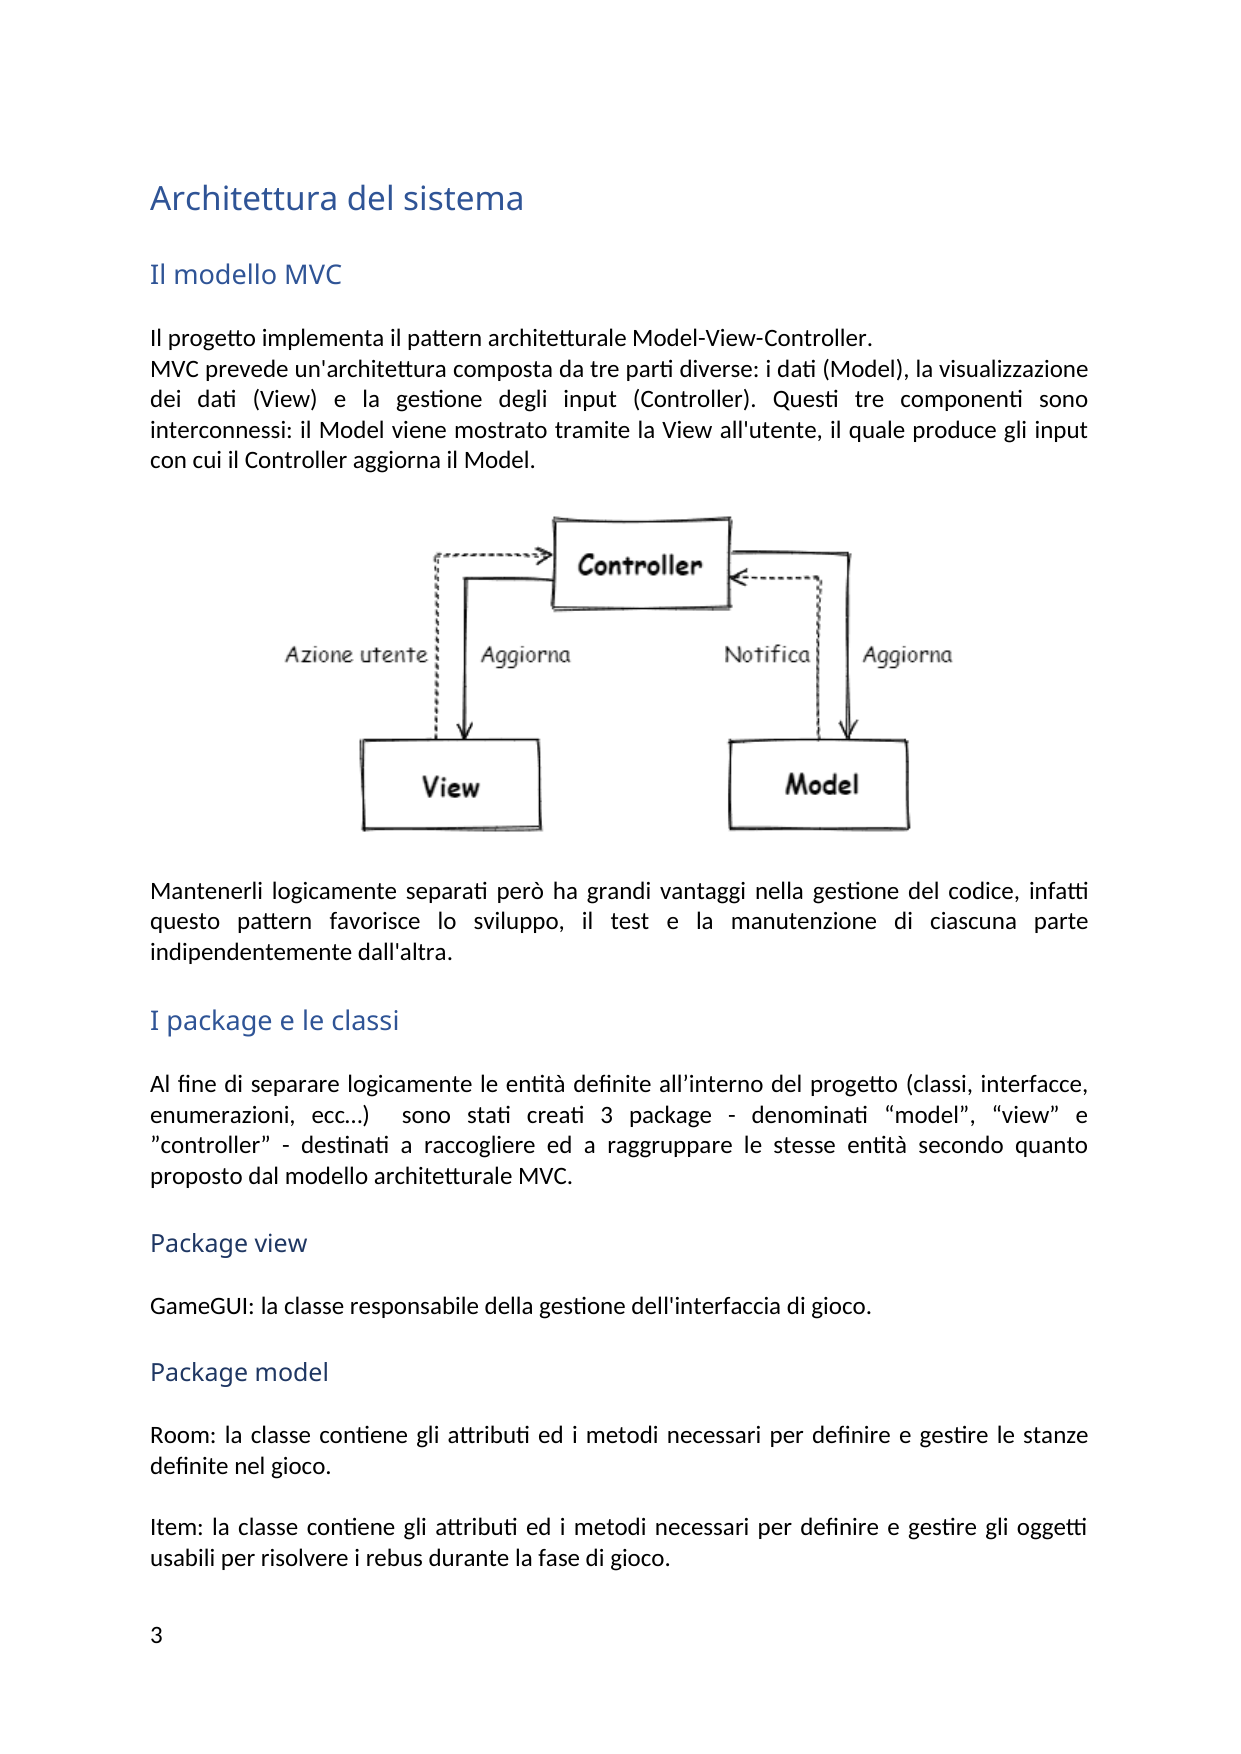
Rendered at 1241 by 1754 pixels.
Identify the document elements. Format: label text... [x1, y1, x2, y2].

subtitle Architettura del sistema [150, 175, 1090, 220]
subtitle Package model [150, 1355, 1090, 1389]
subtitle Il modello MVC [150, 255, 1090, 292]
picture [260, 505, 981, 845]
subtitle I package e le classi [150, 1001, 1090, 1038]
text MVC prevede un'architettura composta da tre parti diverse: i dati (Model), la visualizzazione dei dati (View) e la gestione degli input (Controller). Questi tre componenti sono interconnessi: il Model viene mostrato tramite la View all'utente, il quale produce gli input con cui il Controller aggiorna il Model. [150, 353, 1090, 475]
text Room: la classe contiene gli attributi ed i metodi necessari per definire e gestire le stanze definite nel gioco. [150, 1420, 1090, 1481]
subtitle Package view [150, 1225, 1090, 1259]
text Item: la classe contiene gli attributi ed i metodi necessari per definire e gestire gli oggetti usabili per risolvere i rebus durante la fase di gioco. [150, 1511, 1090, 1572]
text Il progetto implementa il pattern architetturale Model-View-Controller. [150, 322, 1090, 353]
text Al fine di separare logicamente le entità definite all’interno del progetto (classi, interfacce, enumerazioni, ecc…) sono stati creati 3 package - denominati “model”, “view” e ”controller” - destinati a raccogliere ed a raggruppare le stesse entità secondo quanto proposto dal modello architetturale MVC. [150, 1068, 1090, 1191]
text Mantenerli logicamente separati però ha grandi vantaggi nella gestione del codice, infatti questo pattern favorisce lo sviluppo, il test e la manutenzione di ciascuna parte indipendentemente dall'altra. [150, 875, 1090, 966]
text GameGUI: la classe responsabile della gestione dell'interfaccia di gioco. [150, 1290, 1090, 1320]
